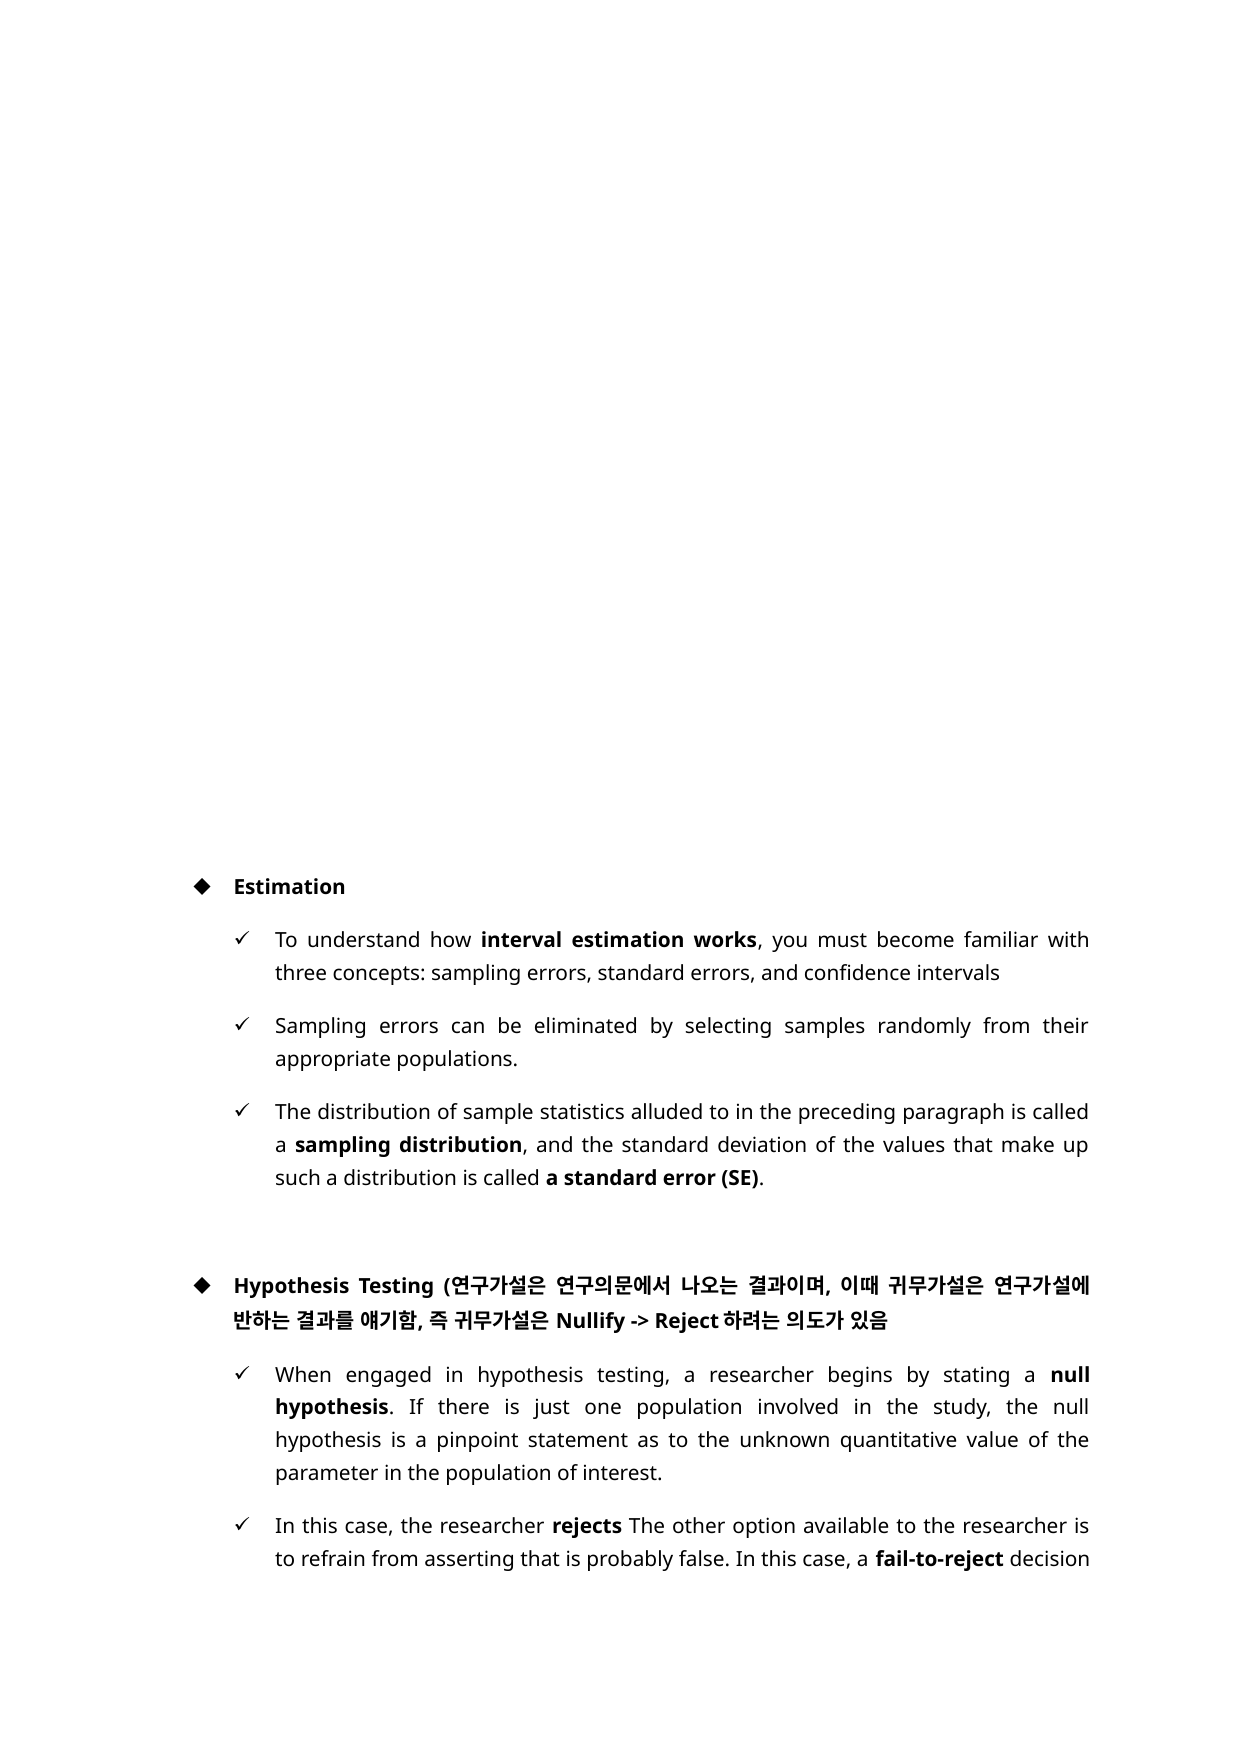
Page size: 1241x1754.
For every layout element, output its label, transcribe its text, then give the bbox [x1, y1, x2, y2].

list When engaged in hypothesis testing, a researcher begins by stating a null hypothesis. If there is just one population involved in the study, the null hypothesis is a pinpoint statement as to the unknown quantitative value of the parameter in the population of interest. [233, 1360, 1090, 1486]
list Estimation [192, 872, 1090, 900]
list The distribution of sample statistics alluded to in the preceding paragraph is called a sampling distribution, and the standard deviation of the values that make up such a distribution is called a standard error (SE). [233, 1097, 1090, 1191]
list Sampling errors can be eliminated by selecting samples randomly from their appropriate populations. [233, 1011, 1090, 1072]
list Hypothesis Testing (연구가설은 연구의문에서 나오는 결과이며, 이때 귀무가설은 연구가설에 반하는 결과를 얘기함, 즉 귀무가설은 Nullify -> Reject하려는 의도가 있음 [192, 1269, 1090, 1334]
list To understand how interval estimation works, you must become familiar with three concepts: sampling errors, standard errors, and confidence intervals [233, 925, 1090, 986]
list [233, 1511, 1090, 1572]
